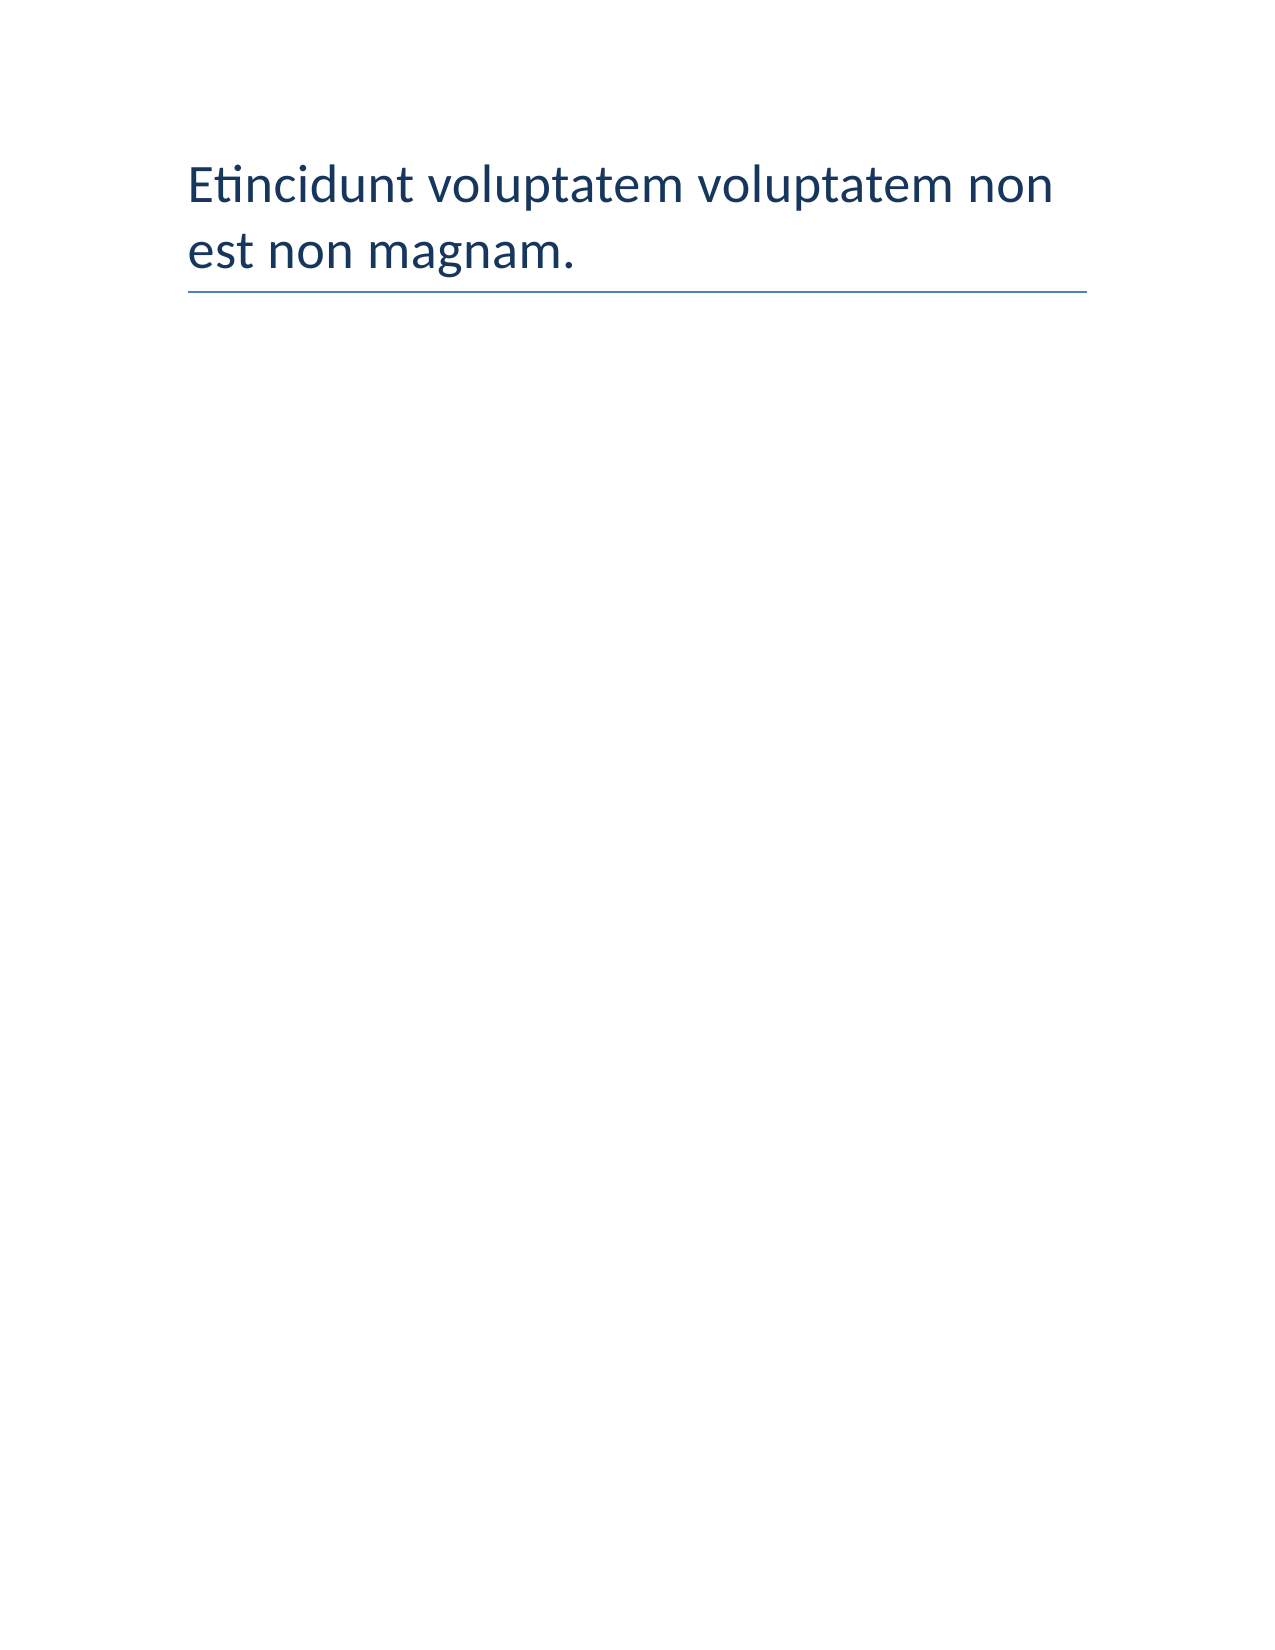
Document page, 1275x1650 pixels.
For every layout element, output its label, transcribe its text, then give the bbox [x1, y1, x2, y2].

title Etincidunt voluptatem voluptatem non est non magnam. [187, 150, 1087, 293]
